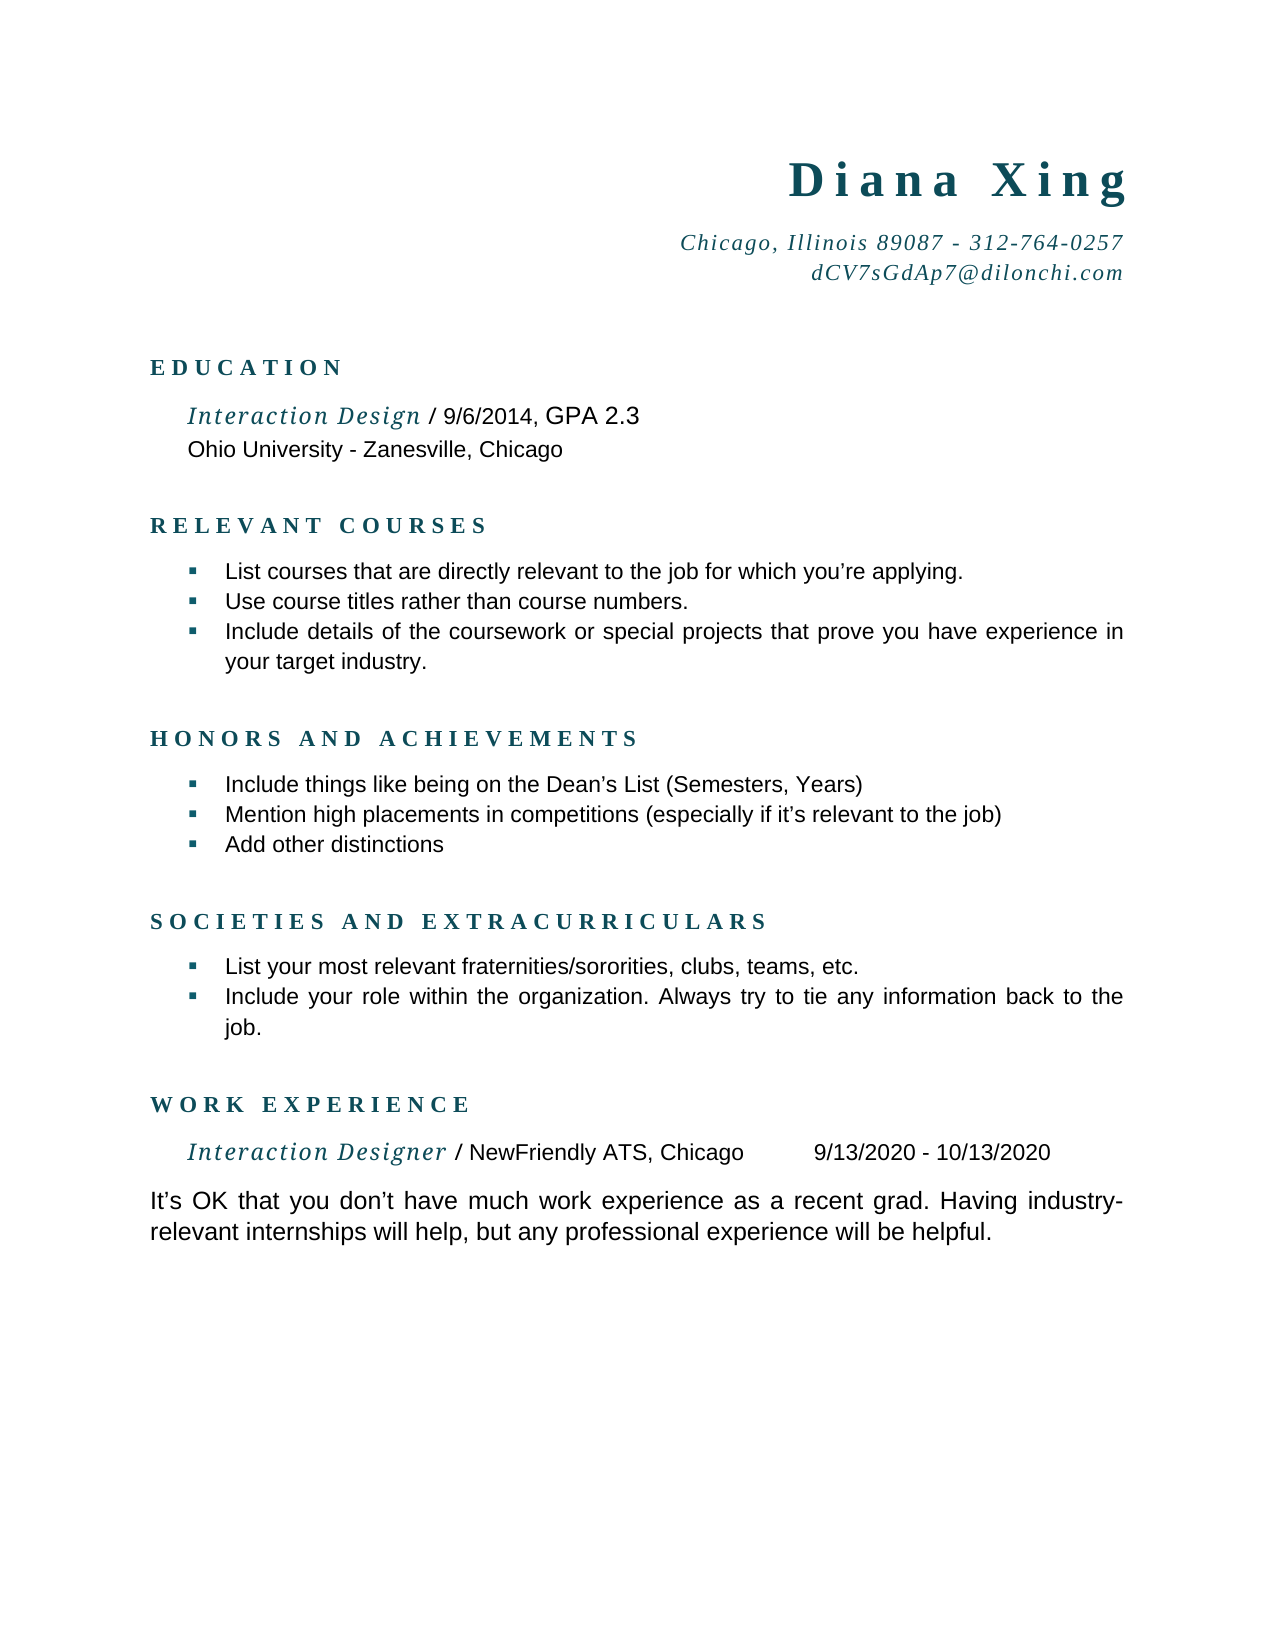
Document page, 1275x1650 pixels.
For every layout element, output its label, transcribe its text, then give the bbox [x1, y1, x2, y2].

list Add other distinctions [187, 831, 1125, 857]
text Diana Xing [150, 150, 1125, 207]
text SOCIETIES AND EXTRACURRICULARS [150, 908, 1125, 934]
text HONORS AND ACHIEVEMENTS [150, 725, 1125, 752]
text dCV7sGdAp7@dilonchi.com [150, 259, 1125, 285]
list Use course titles rather than course numbers. [187, 588, 1125, 614]
list Include details of the coursework or special projects that prove you have experience in your target industry. [187, 618, 1125, 675]
text EDUCATION [150, 354, 1125, 381]
text Ohio University - Zanesville, Chicago [187, 436, 1125, 462]
list Include things like being on the Dean’s List (Semesters, Years) [187, 771, 1125, 797]
list List your most relevant fraternities/sororities, clubs, teams, etc. [187, 953, 1125, 979]
text Interaction Designer / NewFriendly ATS, Chicago 9/13/2020 - 10/13/2020 [150, 1136, 1125, 1167]
text Interaction Design / 9/6/2014, GPA 2.3 [187, 399, 1125, 431]
list Include your role within the organization. Always try to tie any information back to the job. [187, 983, 1125, 1040]
text RELEVANT COURSES [150, 513, 1125, 539]
list List courses that are directly relevant to the job for which you’re applying. [187, 558, 1125, 584]
list Mention high placements in competitions (especially if it’s relevant to the job) [187, 801, 1125, 827]
text WORK EXPERIENCE [150, 1091, 1125, 1117]
text It’s OK that you don’t have much work experience as a recent grad. Having industry-relevant internships will help, but any professional experience will be helpful. [150, 1186, 1125, 1246]
text Chicago, Illinois 89087 - 312-764-0257 [187, 229, 1125, 255]
